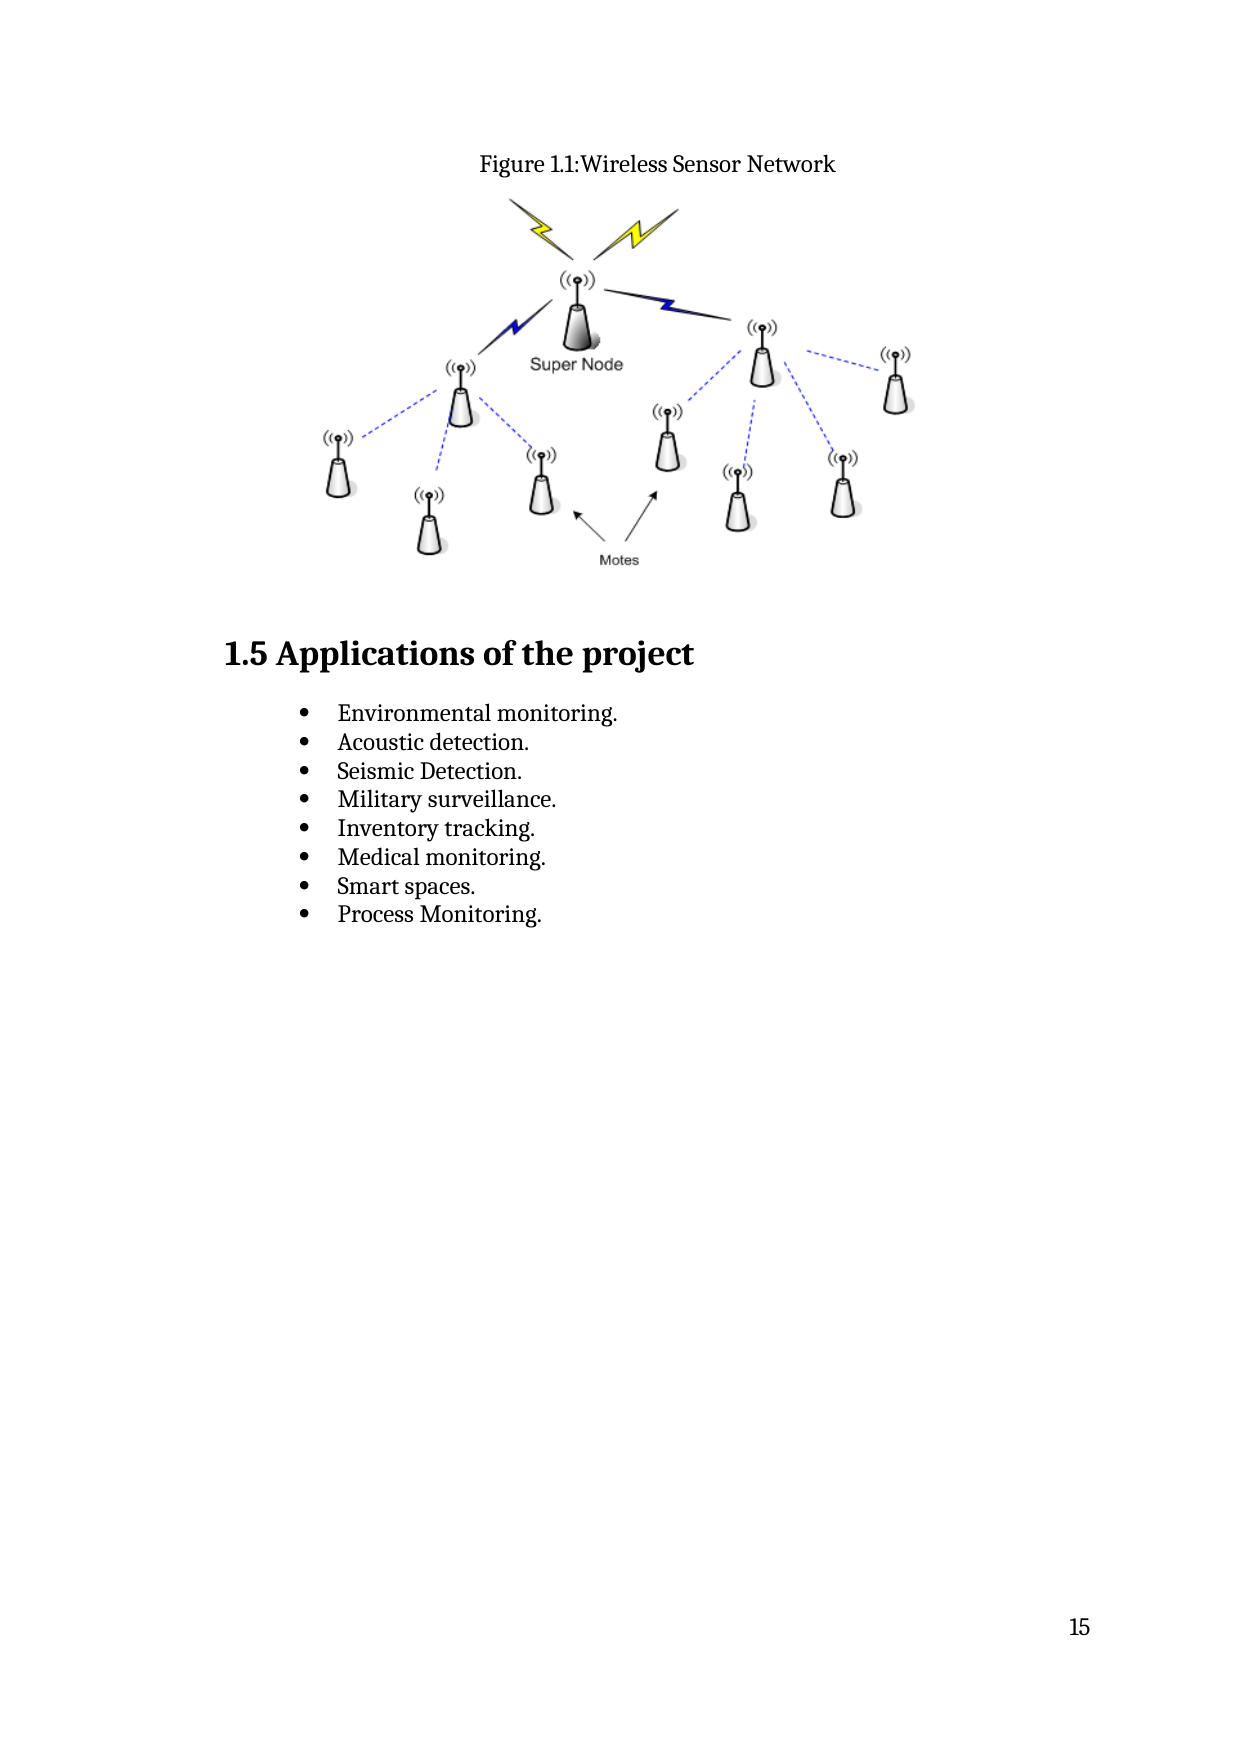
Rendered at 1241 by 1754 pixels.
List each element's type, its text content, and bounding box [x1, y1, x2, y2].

list Process Monitoring. [300, 900, 1090, 929]
list Seismic Detection. [300, 757, 1090, 785]
list Medical monitoring. [300, 843, 1090, 872]
subtitle 1.5 Applications of the project [225, 633, 1090, 674]
list Inventory tracking. [300, 814, 1090, 843]
list Military surveillance. [300, 785, 1090, 814]
picture [321, 193, 918, 574]
list Environmental monitoring. [300, 699, 1090, 728]
list Smart spaces. [300, 872, 1090, 900]
text Figure 1.1:Wireless Sensor Network [225, 150, 1090, 179]
list Acoustic detection. [300, 728, 1090, 757]
